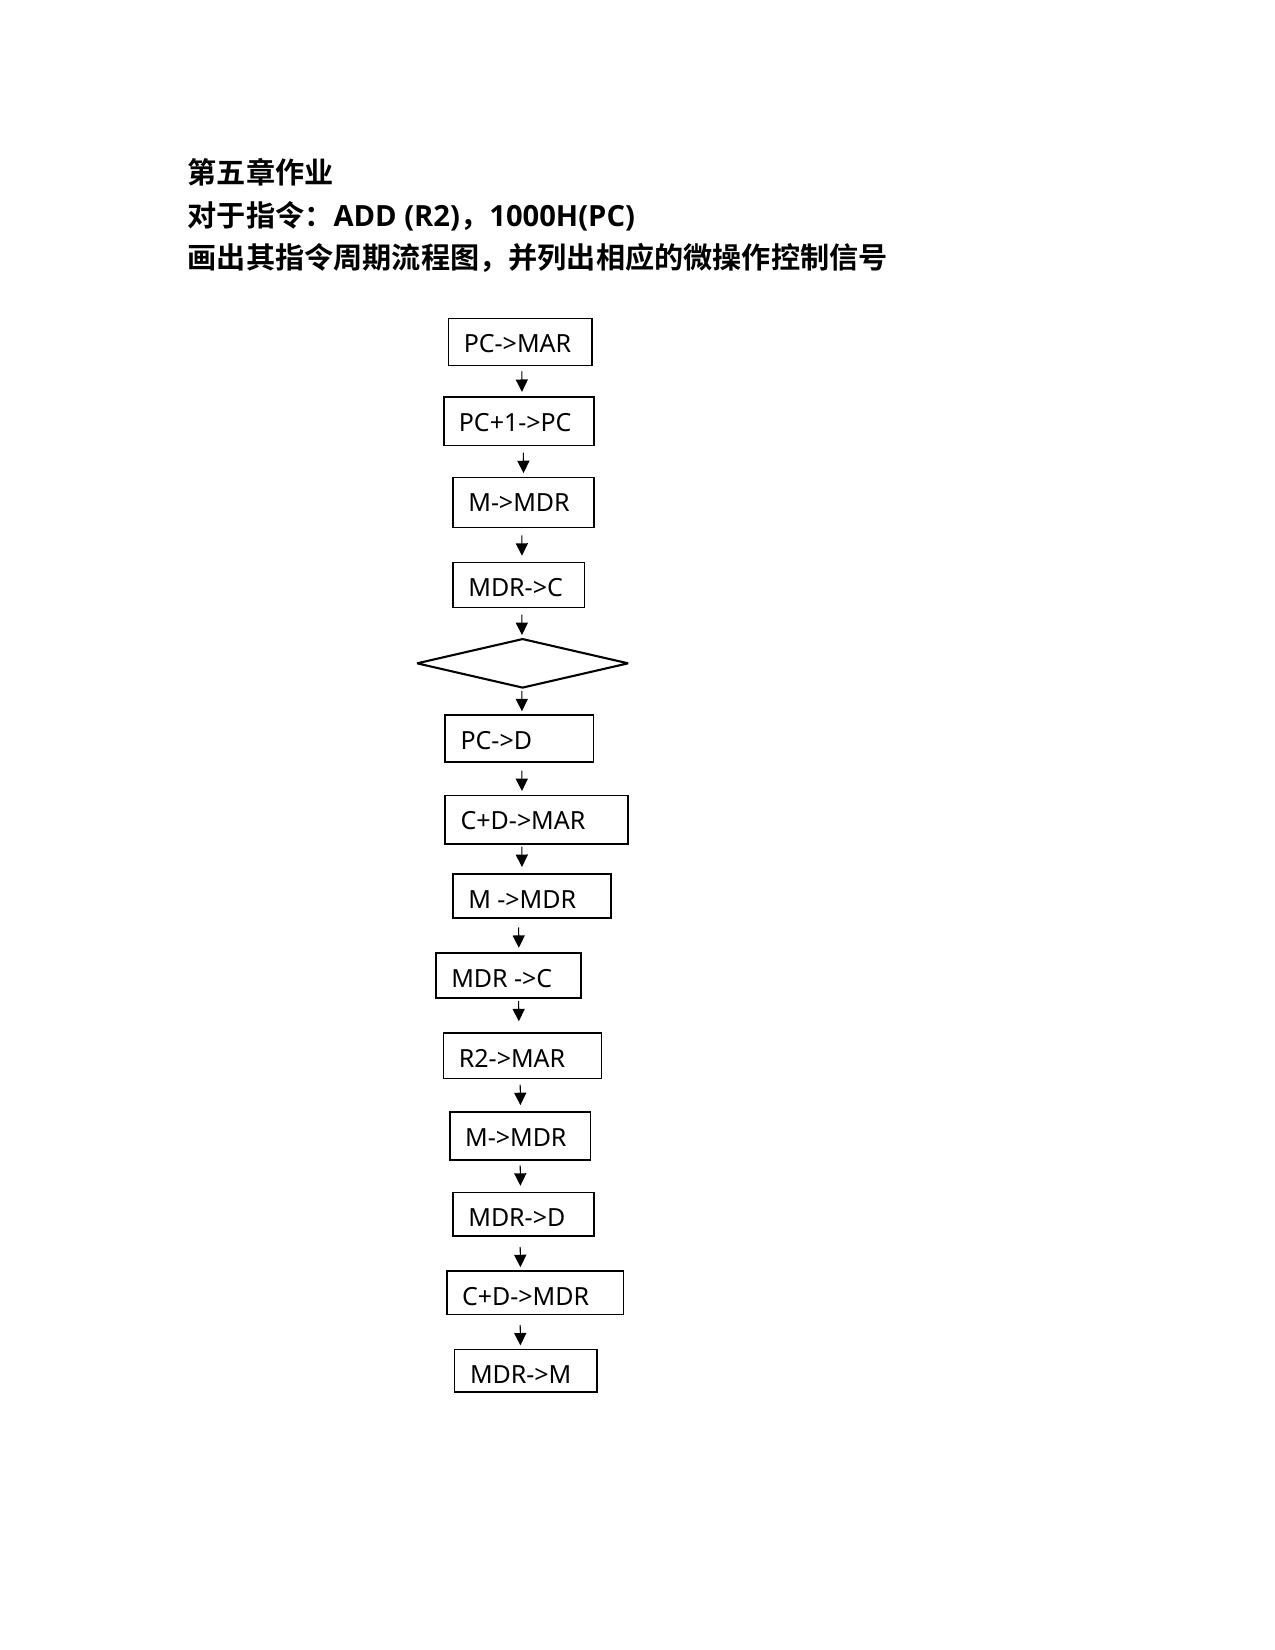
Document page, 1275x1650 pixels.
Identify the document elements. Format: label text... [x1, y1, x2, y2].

text 对于指令：ADD (R2)，1000H(PC) [187, 192, 1087, 235]
text 画出其指令周期流程图，并列出相应的微操作控制信号 [187, 235, 1087, 277]
text 第五章作业 [187, 150, 1087, 192]
